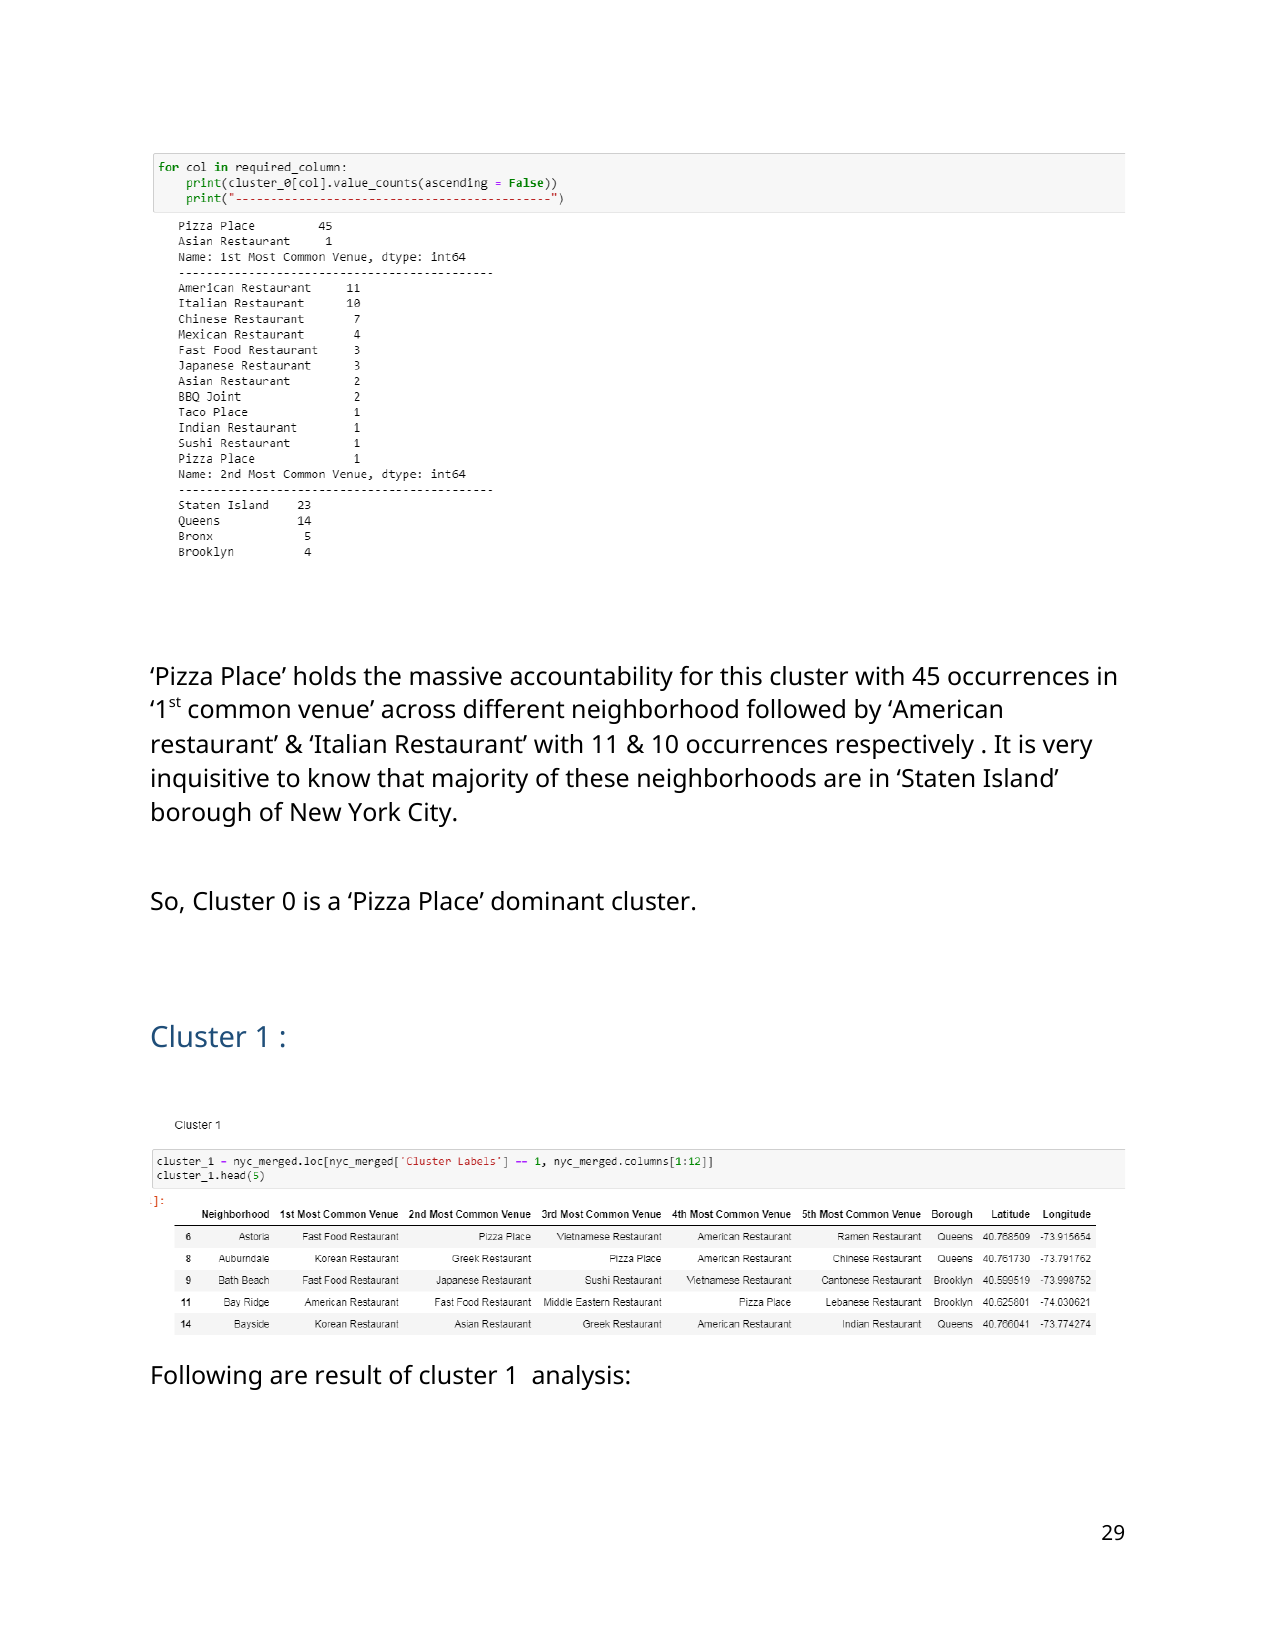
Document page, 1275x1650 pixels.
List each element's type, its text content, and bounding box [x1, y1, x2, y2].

text Following are result of cluster 1 analysis: [150, 1358, 1125, 1392]
text Cluster 1 : [150, 1017, 1125, 1056]
text ‘Pizza Place’ holds the massive accountability for this cluster with 45 occurrences in ‘1st common venue’ across different neighborhood followed by ‘American restaurant’ & ‘Italian Restaurant’ with 11 & 10 occurrences respectively . It is very inquisitive to know that majority of these neighborhoods are in ‘Staten Island’ borough of New York City. [150, 658, 1125, 828]
text So, Cluster 0 is a ‘Pizza Place’ dominant cluster. [150, 883, 1125, 917]
picture [150, 150, 1125, 559]
picture [150, 1117, 1125, 1348]
